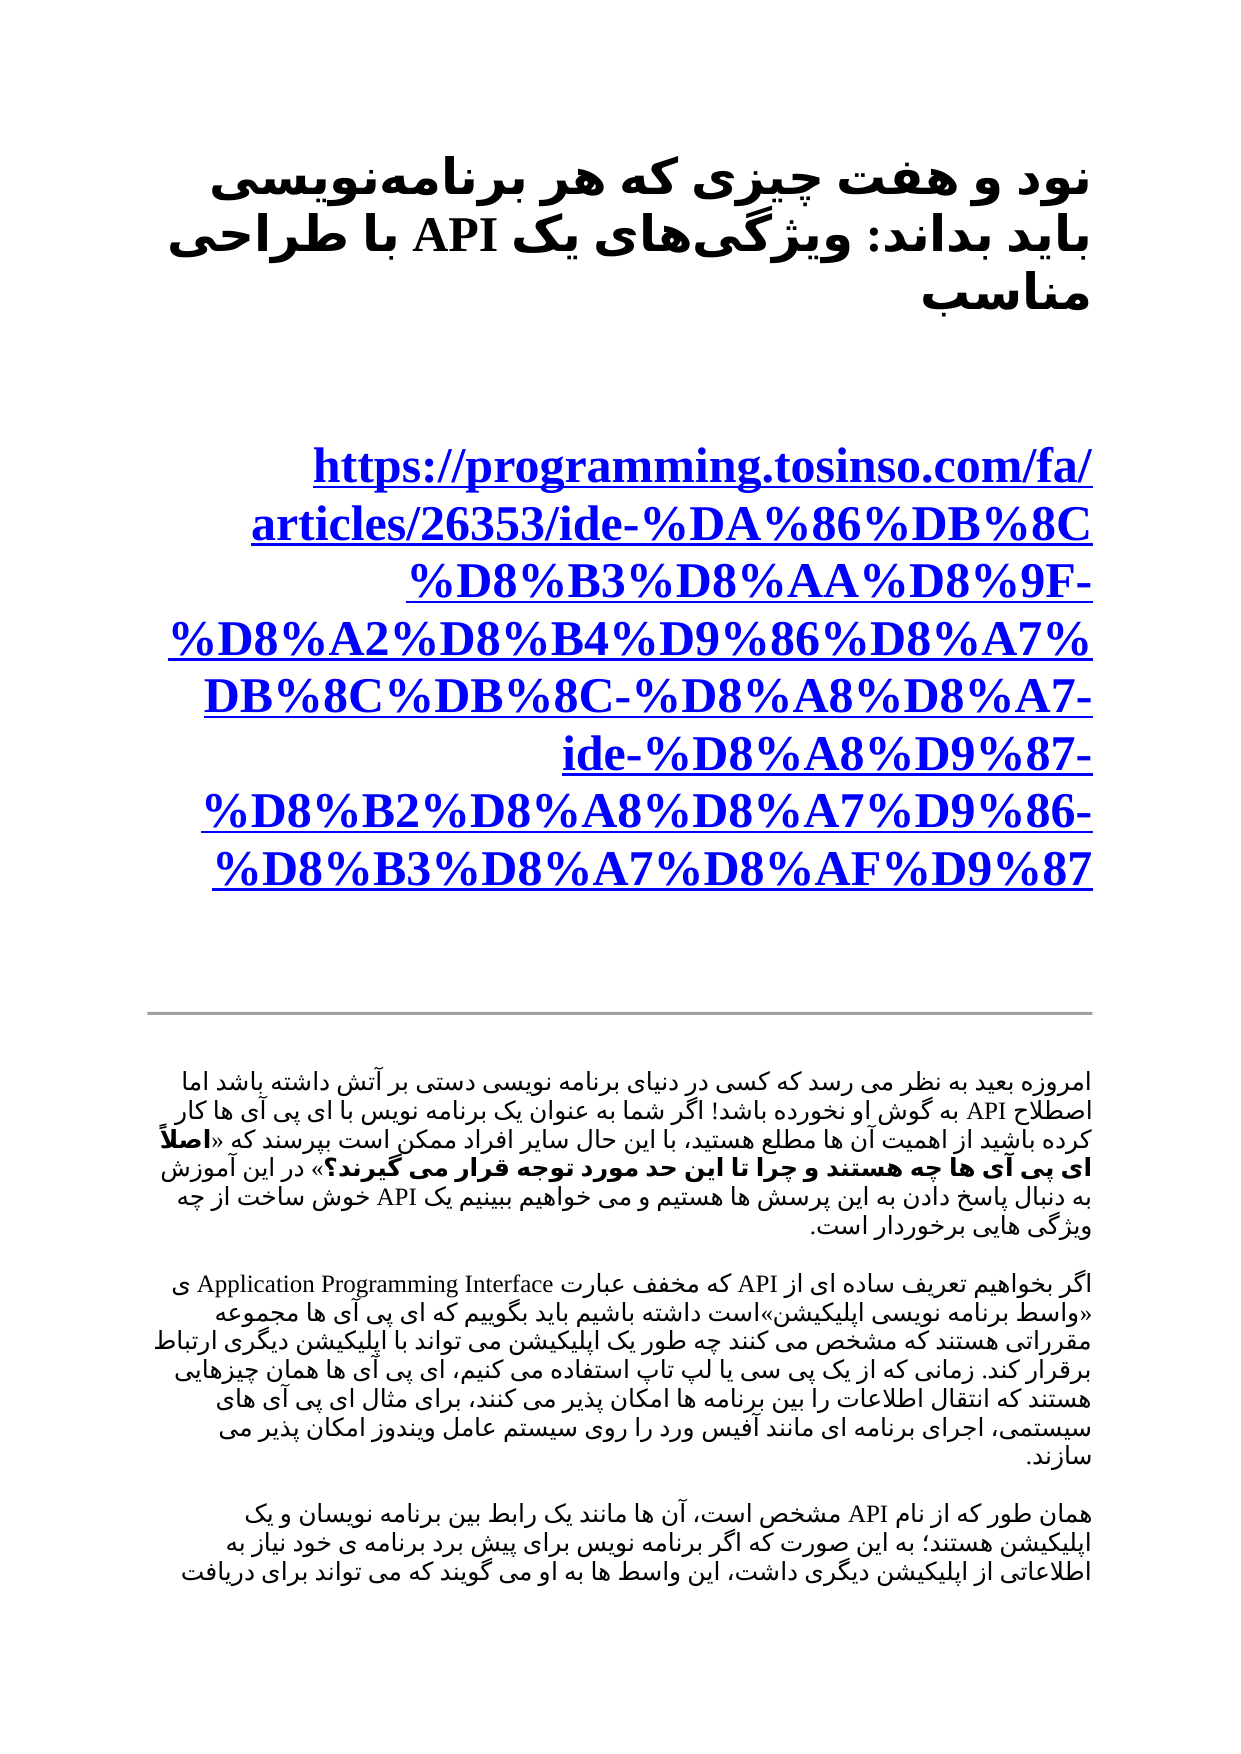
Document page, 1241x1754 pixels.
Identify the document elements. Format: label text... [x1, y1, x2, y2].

text امروزه بعید به نظر می رسد که کسی در دنیای برنامه نویسی دستی بر آتش داشته باشد اما اصطلاح API به گوش او نخورده باشد! اگر شما به عنوان یک برنامه نویس با ای پی آی ها کار کرده باشید از اهمیت آن ها مطلع هستید، با این حال سایر افراد ممکن است بپرسند که «اصلاً ای پی آی ها چه هستند و چرا تا این حد مورد توجه قرار می گیرند؟» در این آموزش به دنبال پاسخ دادن به این پرسش ها هستیم و می خواهیم ببینیم یک API خوش ساخت از چه ویژگی هایی برخوردار است. [148, 1067, 1093, 1240]
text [148, 1499, 1093, 1586]
text اگر بخواهیم تعریف ساده ای از API که مخفف عبارت Application Programming Interface ی «واسط برنامه نویسی اپلیکیشن»است داشته باشیم باید بگوییم که ای پی آی ها مجموعه مقرراتی هستند که مشخص می کنند چه طور یک اپلیکیشن می تواند با اپلیکیشن دیگری ارتباط برقرار کند. زمانی که از یک پی سی یا لپ تاپ استفاده می کنیم، ای پی آی ها همان چیزهایی هستند که انتقال اطلاعات را بین برنامه ها امکان پذیر می کنند، برای مثال ای پی آی های سیستمی، اجرای برنامه ای مانند آفیس ورد را روی سیستم عامل ویندوز امکان پذیر می سازند. [148, 1269, 1093, 1470]
text https://programming.tosinso.com/fa/articles/26353/ide-%DA%86%DB%8C%D8%B3%D8%AA%D8%9F-%D8%A2%D8%B4%D9%86%D8%A7%DB%8C%DB%8C-%D8%A8%D8%A7-ide-%D8%A8%D9%87-%D8%B2%D8%A8%D8%A7%D9%86-%D8%B3%D8%A7%D8%AF%D9%87 [148, 436, 1093, 896]
text نود و هفت چیزی که هر برنامه‌نویسی باید بداند: ویژگی‌های یک API با طراحی مناسب [148, 148, 1093, 320]
